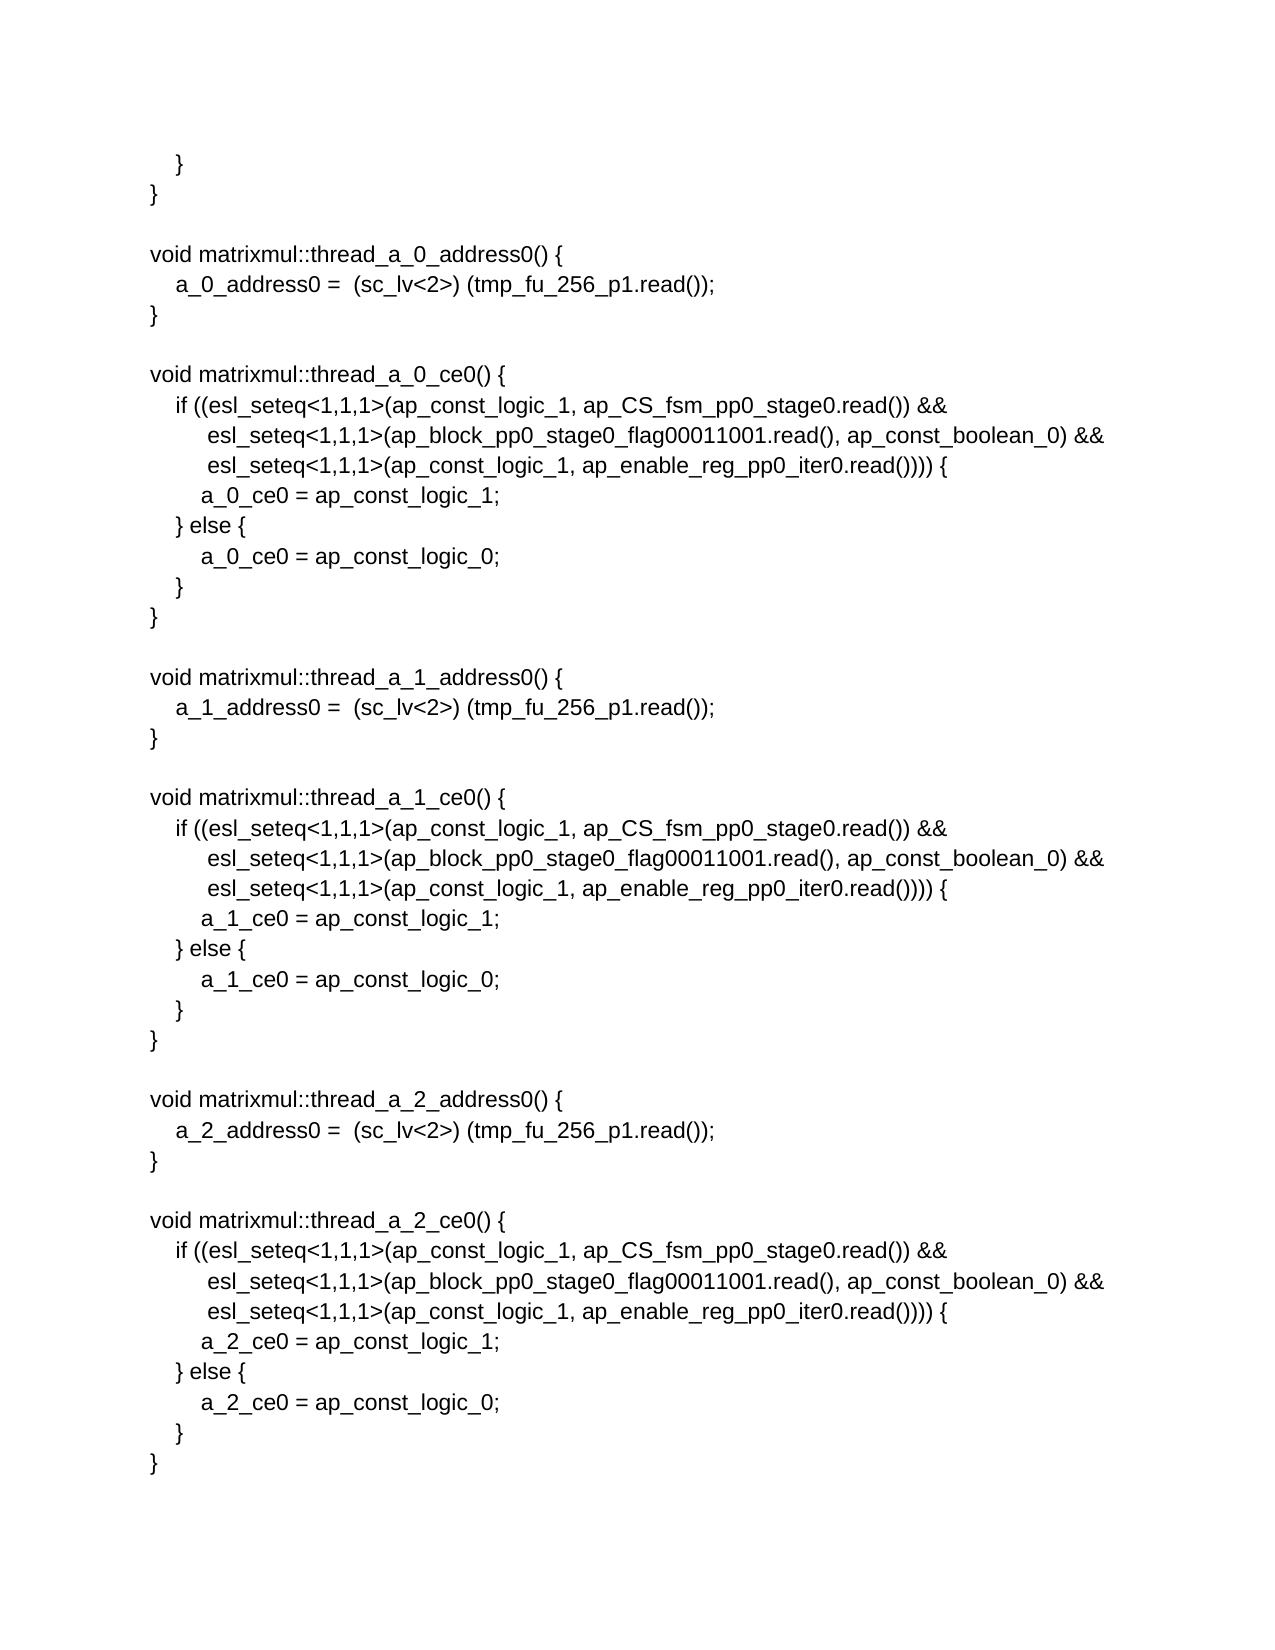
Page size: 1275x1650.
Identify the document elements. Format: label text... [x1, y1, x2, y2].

text } [150, 996, 1125, 1022]
text } [150, 1147, 1125, 1173]
text } [150, 603, 1125, 629]
text void matrixmul::thread_a_0_address0() { [150, 241, 1125, 267]
text esl_seteq<1,1,1>(ap_const_logic_1, ap_enable_reg_pp0_iter0.read()))) { [150, 1298, 1125, 1324]
text a_1_ce0 = ap_const_logic_0; [150, 966, 1125, 992]
text if ((esl_seteq<1,1,1>(ap_const_logic_1, ap_CS_fsm_pp0_stage0.read()) && [150, 1237, 1125, 1264]
text if ((esl_seteq<1,1,1>(ap_const_logic_1, ap_CS_fsm_pp0_stage0.read()) && [150, 814, 1125, 841]
text } [150, 1419, 1125, 1445]
text a_0_ce0 = ap_const_logic_0; [150, 543, 1125, 569]
text } else { [150, 935, 1125, 962]
text } [150, 150, 1125, 176]
text esl_seteq<1,1,1>(ap_block_pp0_stage0_flag00011001.read(), ap_const_boolean_0) && [150, 845, 1125, 871]
text a_1_ce0 = ap_const_logic_1; [150, 905, 1125, 932]
text } [150, 573, 1125, 599]
text a_0_address0 = (sc_lv<2>) (tmp_fu_256_p1.read()); [150, 271, 1125, 297]
text esl_seteq<1,1,1>(ap_const_logic_1, ap_enable_reg_pp0_iter0.read()))) { [150, 875, 1125, 901]
text void matrixmul::thread_a_2_ce0() { [150, 1207, 1125, 1234]
text } [150, 301, 1125, 327]
text if ((esl_seteq<1,1,1>(ap_const_logic_1, ap_CS_fsm_pp0_stage0.read()) && [150, 392, 1125, 418]
text esl_seteq<1,1,1>(ap_block_pp0_stage0_flag00011001.read(), ap_const_boolean_0) && [150, 1268, 1125, 1294]
text } else { [150, 1358, 1125, 1385]
text } [150, 724, 1125, 750]
text } else { [150, 512, 1125, 539]
text void matrixmul::thread_a_1_ce0() { [150, 784, 1125, 811]
text a_2_ce0 = ap_const_logic_0; [150, 1388, 1125, 1415]
text a_1_address0 = (sc_lv<2>) (tmp_fu_256_p1.read()); [150, 694, 1125, 720]
text } [150, 1026, 1125, 1052]
text a_2_ce0 = ap_const_logic_1; [150, 1328, 1125, 1354]
text } [150, 180, 1125, 207]
text esl_seteq<1,1,1>(ap_const_logic_1, ap_enable_reg_pp0_iter0.read()))) { [150, 452, 1125, 478]
text } [150, 1449, 1125, 1475]
text void matrixmul::thread_a_2_address0() { [150, 1086, 1125, 1113]
text esl_seteq<1,1,1>(ap_block_pp0_stage0_flag00011001.read(), ap_const_boolean_0) && [150, 422, 1125, 448]
text void matrixmul::thread_a_1_address0() { [150, 663, 1125, 690]
text a_2_address0 = (sc_lv<2>) (tmp_fu_256_p1.read()); [150, 1117, 1125, 1143]
text a_0_ce0 = ap_const_logic_1; [150, 482, 1125, 509]
text void matrixmul::thread_a_0_ce0() { [150, 361, 1125, 388]
